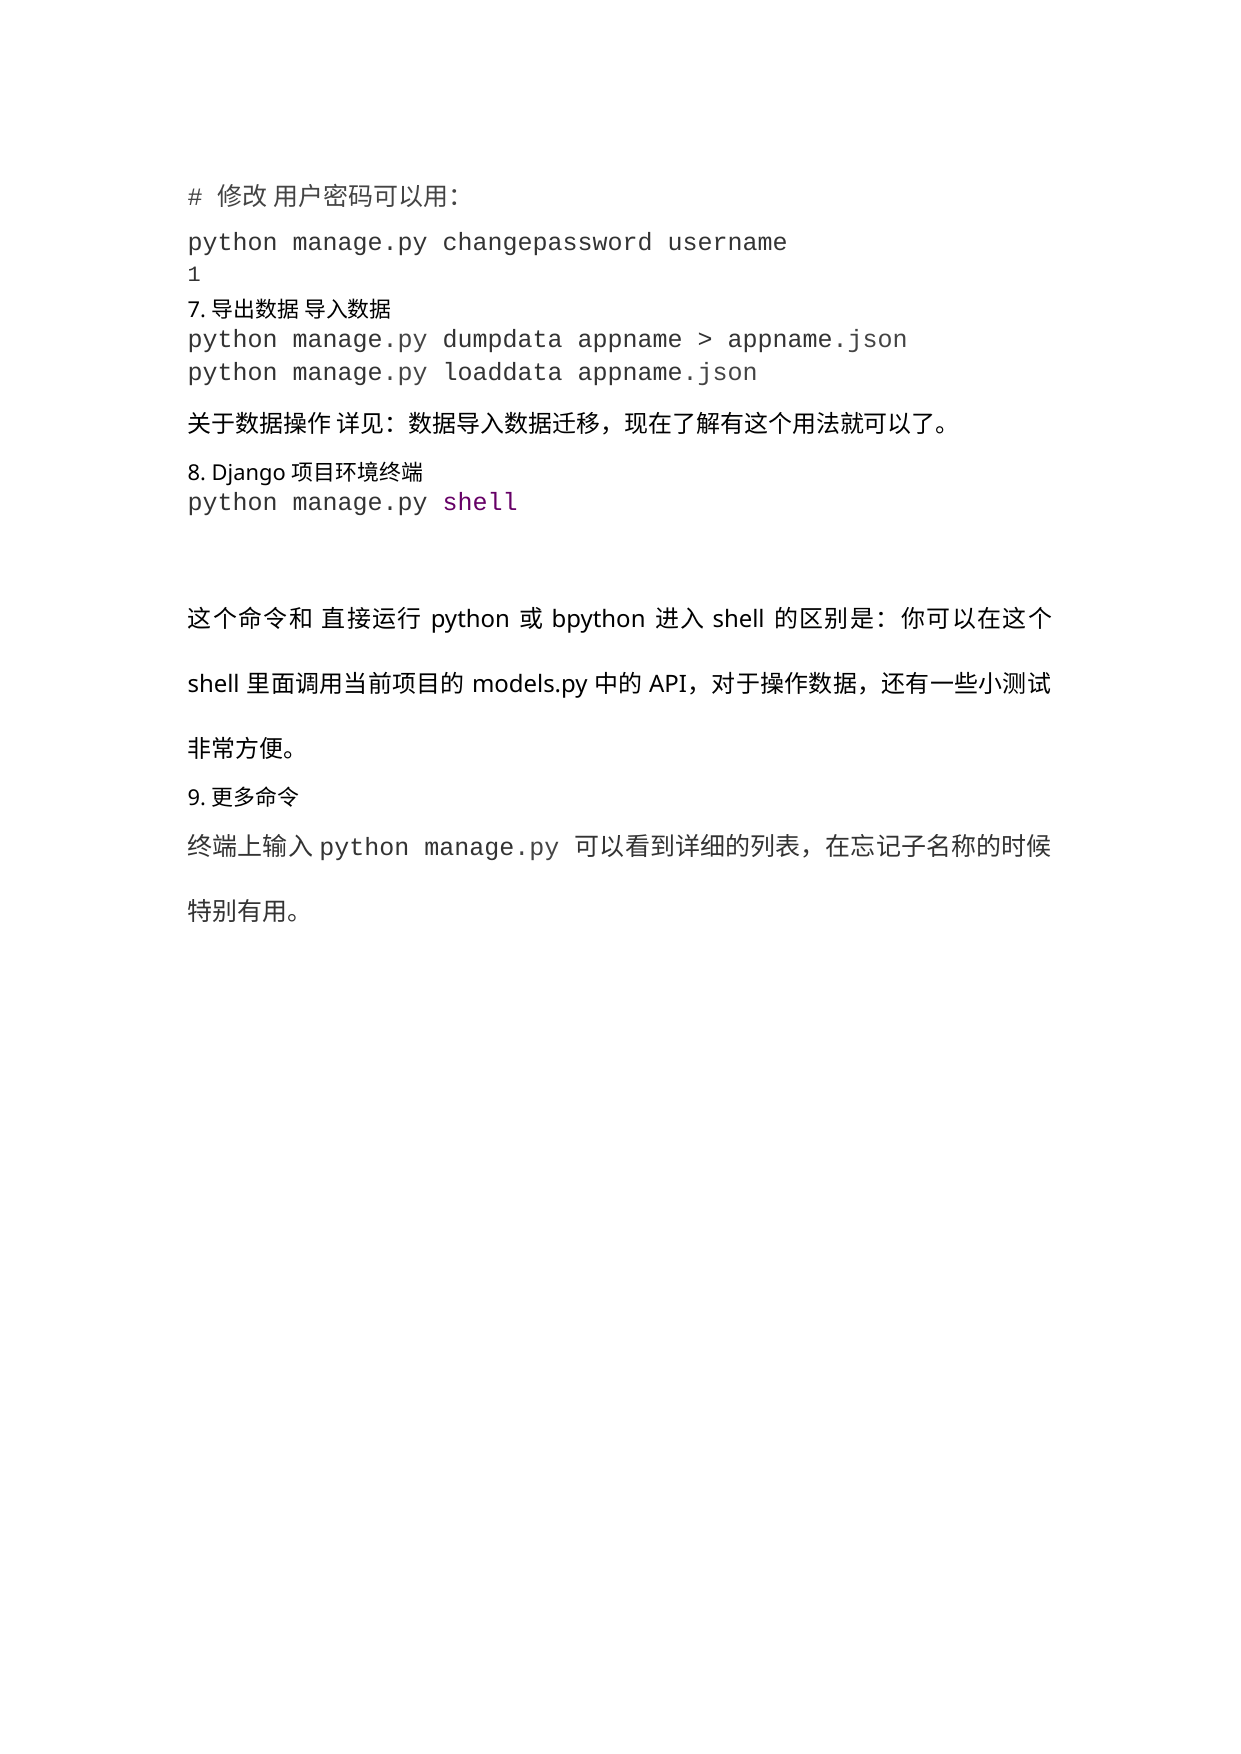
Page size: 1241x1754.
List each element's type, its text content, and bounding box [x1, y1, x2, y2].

text 终端上输入 python manage.py 可以看到详细的列表，在忘记子名称的时候特别有用。 [187, 812, 1053, 942]
text 1 [187, 259, 1053, 292]
text python manage.py dumpdata appname > appname.json [187, 324, 1053, 357]
text python manage.py loaddata appname.json [187, 357, 1053, 389]
text # 修改 用户密码可以用： [187, 162, 1053, 227]
text python manage.py shell [187, 487, 1053, 519]
text 这个命令和 直接运行 python 或 bpython 进入 shell 的区别是：你可以在这个 shell 里面调用当前项目的 models.py 中的 API，对于操作数据，还有一些小测试非常方便。 [187, 584, 1053, 779]
text 9. 更多命令 [187, 779, 1053, 812]
text 7. 导出数据 导入数据 [187, 292, 1053, 324]
text 关于数据操作 详见：数据导入数据迁移，现在了解有这个用法就可以了。 [187, 389, 1053, 454]
text 8. Django 项目环境终端 [187, 454, 1053, 487]
text python manage.py changepassword username [187, 227, 1053, 259]
